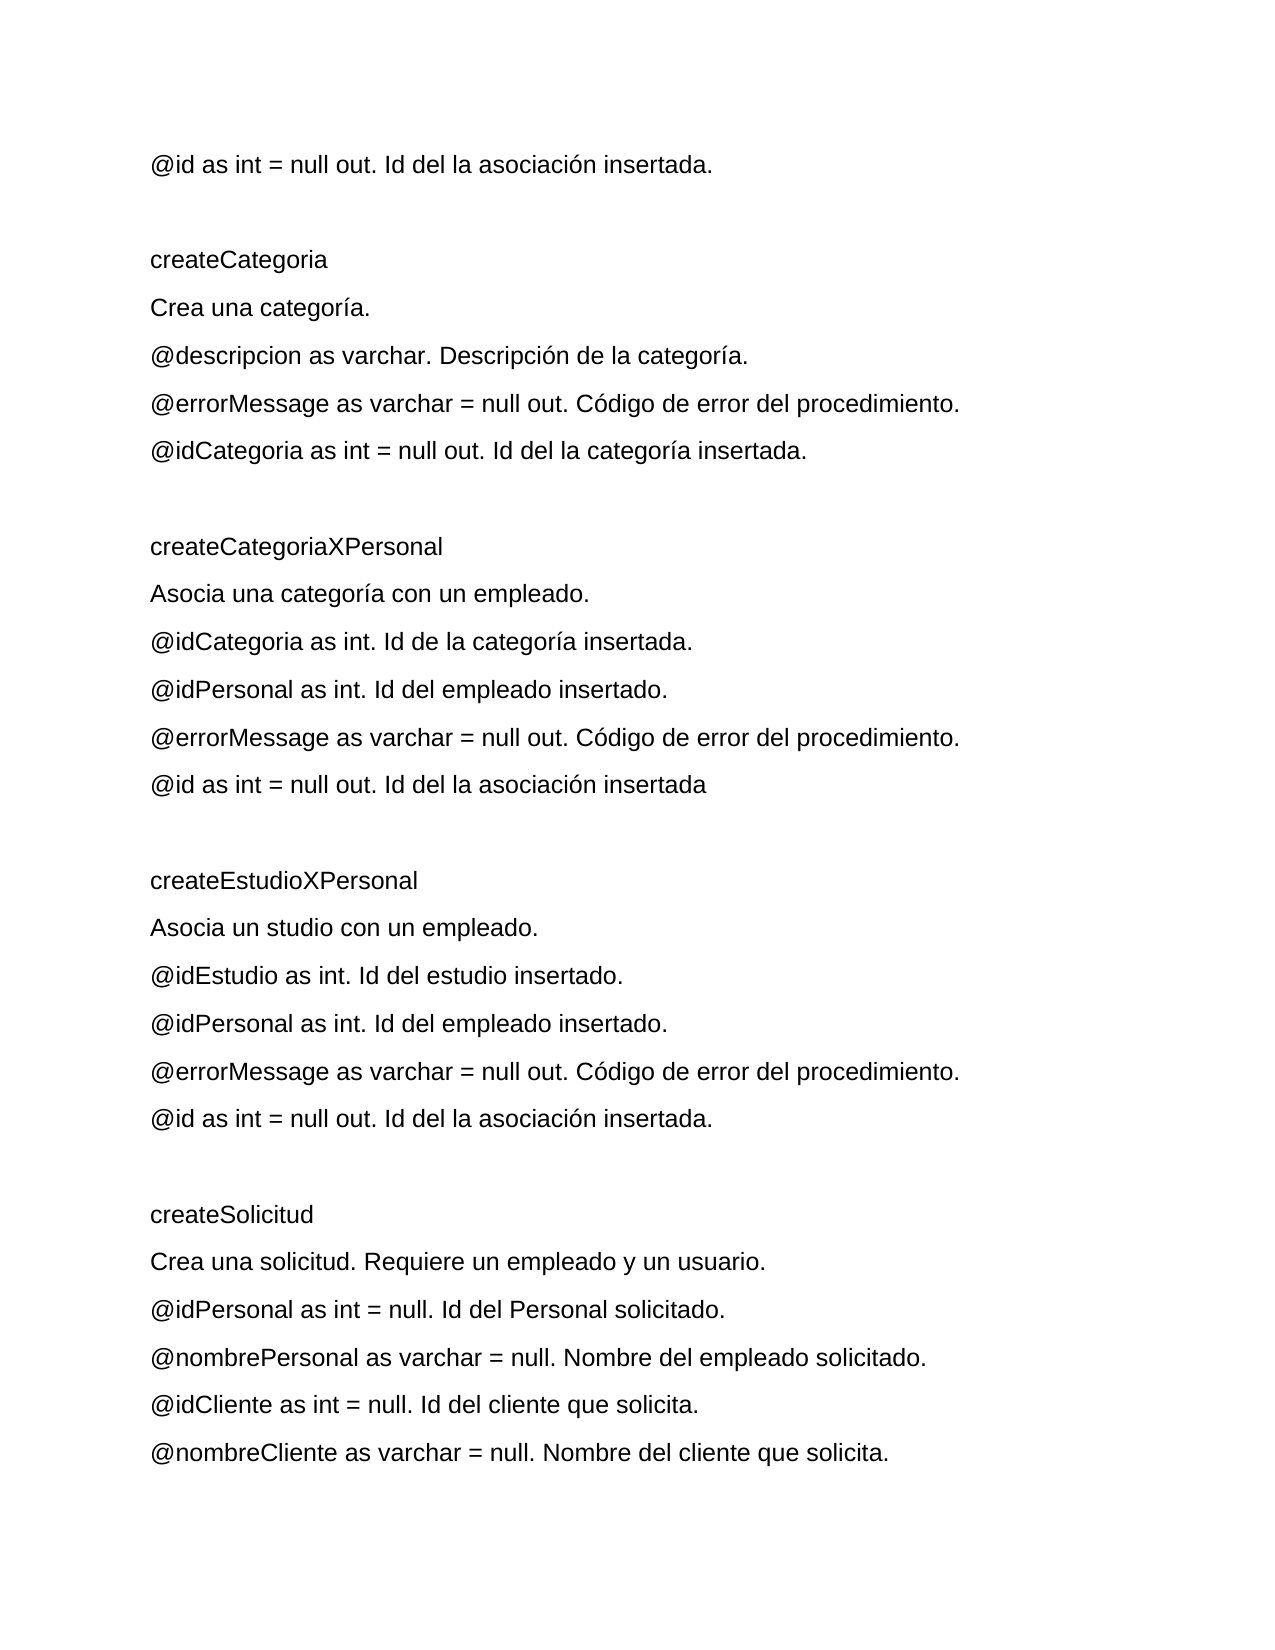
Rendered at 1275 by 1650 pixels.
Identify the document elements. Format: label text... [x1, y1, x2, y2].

text @errorMessage as varchar = null out. Código de error del procedimiento. [150, 722, 1125, 751]
text createEstudioXPersonal [150, 866, 1125, 894]
text Asocia una categoría con un empleado. [150, 579, 1125, 608]
text createCategoriaXPersonal [150, 532, 1125, 560]
text @idPersonal as int = null. Id del Personal solicitado. [150, 1295, 1125, 1324]
text @idPersonal as int. Id del empleado insertado. [150, 1009, 1125, 1037]
text @errorMessage as varchar = null out. Código de error del procedimiento. [150, 1056, 1125, 1085]
text @idCategoria as int. Id de la categoría insertada. [150, 627, 1125, 656]
text Crea una solicitud. Requiere un empleado y un usuario. [150, 1247, 1125, 1276]
text @nombreCliente as varchar = null. Nombre del cliente que solicita. [150, 1438, 1125, 1467]
text @errorMessage as varchar = null out. Código de error del procedimiento. [150, 388, 1125, 417]
text @id as int = null out. Id del la asociación insertada [150, 770, 1125, 799]
text @id as int = null out. Id del la asociación insertada. [150, 1104, 1125, 1133]
text Asocia un studio con un empleado. [150, 913, 1125, 942]
text @idEstudio as int. Id del estudio insertado. [150, 961, 1125, 990]
text createCategoria [150, 245, 1125, 274]
text @nombrePersonal as varchar = null. Nombre del empleado solicitado. [150, 1343, 1125, 1371]
text createSolicitud [150, 1199, 1125, 1228]
text @idPersonal as int. Id del empleado insertado. [150, 675, 1125, 703]
text @idCategoria as int = null out. Id del la categoría insertada. [150, 436, 1125, 465]
text @id as int = null out. Id del la asociación insertada. [150, 150, 1125, 179]
text Crea una categoría. [150, 293, 1125, 322]
text @descripcion as varchar. Descripción de la categoría. [150, 341, 1125, 369]
text @idCliente as int = null. Id del cliente que solicita. [150, 1390, 1125, 1419]
